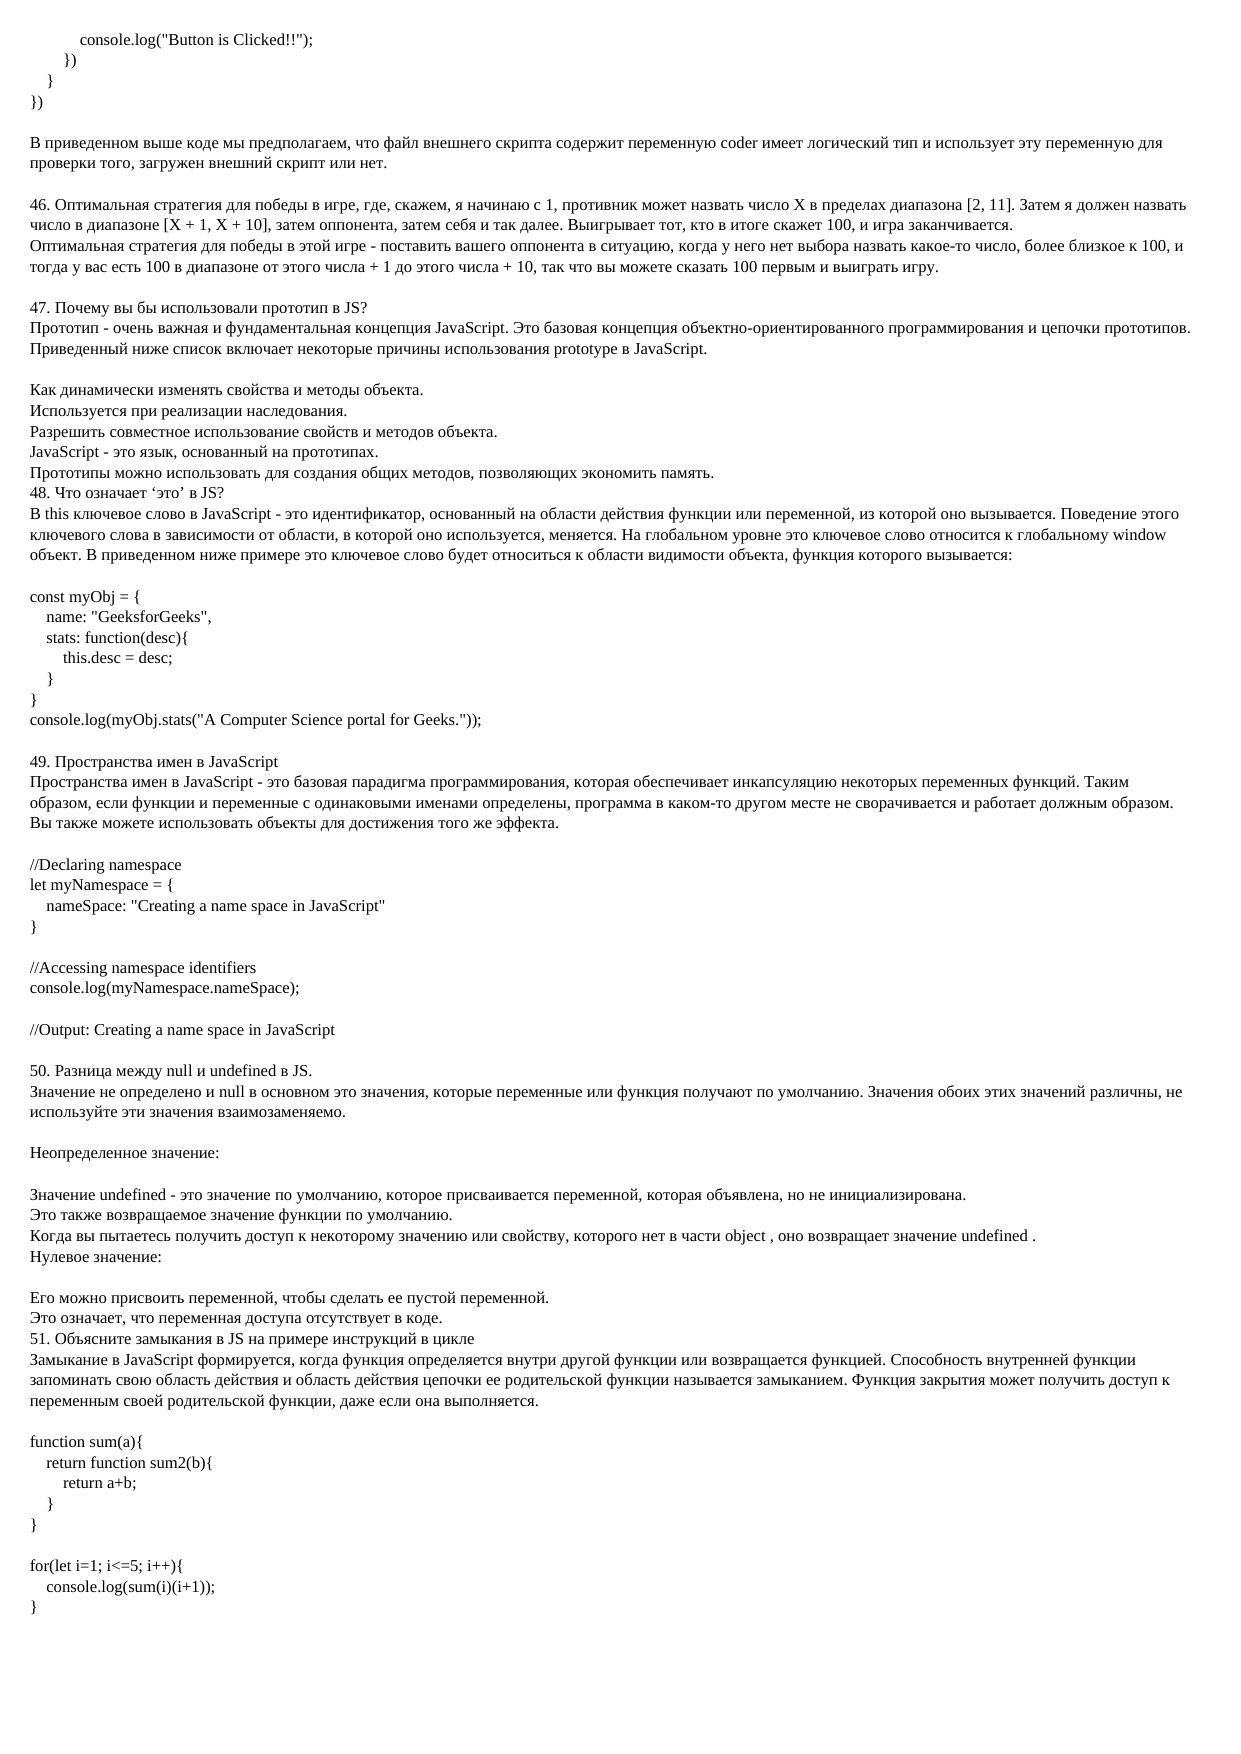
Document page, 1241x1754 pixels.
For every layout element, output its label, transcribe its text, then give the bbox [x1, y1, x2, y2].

text } [29, 689, 1196, 709]
text stats: function(desc){ [29, 628, 1196, 647]
text Это также возвращаемое значение функции по умолчанию. [29, 1205, 1196, 1224]
text 46. Оптимальная стратегия для победы в игре, где, скажем, я начинаю с 1, противник может назвать число X в пределах диапазона [2, 11]. Затем я должен назвать число в диапазоне [X + 1, X + 10], затем оппонента, затем себя и так далее. Выигрывает тот, кто в итоге скажет 100, и игра заканчивается. [29, 194, 1196, 234]
text Разрешить совместное использование свойств и методов объекта. [29, 421, 1196, 441]
text Неопределенное значение: [29, 1143, 1196, 1162]
text } [29, 1597, 1196, 1616]
text let myNamespace = { [29, 875, 1196, 894]
text return function sum2(b){ [29, 1453, 1196, 1472]
text Значение undefined - это значение по умолчанию, которое присваивается переменной, которая объявлена, но не инициализирована. [29, 1184, 1196, 1204]
text }) [29, 50, 1196, 69]
text 47. Почему вы бы использовали прототип в JS? [29, 298, 1196, 317]
text 50. Разница между null и undefined в JS. [29, 1061, 1196, 1080]
text Оптимальная стратегия для победы в этой игре - поставить вашего оппонента в ситуацию, когда у него нет выбора назвать какое-то число, более близкое к 100, и тогда у вас есть 100 в диапазоне от этого числа + 1 до этого числа + 10, так что вы можете сказать 100 первым и выиграть игру. [29, 236, 1196, 276]
text Пространства имен в JavaScript - это базовая парадигма программирования, которая обеспечивает инкапсуляцию некоторых переменных функций. Таким образом, если функции и переменные с одинаковыми именами определены, программа в каком-то другом месте не сворачивается и работает должным образом. Вы также можете использовать объекты для достижения того же эффекта. [29, 772, 1196, 832]
text //Output: Creating a name space in JavaScript [29, 1019, 1196, 1039]
text Это означает, что переменная доступа отсутствует в коде. [29, 1308, 1196, 1327]
text //Accessing namespace identifiers [29, 958, 1196, 977]
text } [29, 1514, 1196, 1534]
text const myObj = { [29, 586, 1196, 606]
text Его можно присвоить переменной, чтобы сделать ее пустой переменной. [29, 1288, 1196, 1307]
text Прототипы можно использовать для создания общих методов, позволяющих экономить память. [29, 463, 1196, 482]
text return a+b; [29, 1473, 1196, 1492]
text name: "GeeksforGeeks", [29, 607, 1196, 626]
text function sum(a){ [29, 1432, 1196, 1451]
text } [29, 669, 1196, 688]
text 49. Пространства имен в JavaScript [29, 751, 1196, 771]
text //Declaring namespace [29, 854, 1196, 874]
text nameSpace: "Creating a name space in JavaScript" [29, 896, 1196, 915]
text } [29, 916, 1196, 936]
text 48. Что означает ‘это’ в JS? [29, 483, 1196, 502]
text Прототип - очень важная и фундаментальная концепция JavaScript. Это базовая концепция объектно-ориентированного программирования и цепочки прототипов. Приведенный ниже список включает некоторые причины использования prototype в JavaScript. [29, 318, 1196, 358]
text console.log(myObj.stats("A Computer Science portal for Geeks.")); [29, 710, 1196, 729]
text Нулевое значение: [29, 1246, 1196, 1266]
text В приведенном выше коде мы предполагаем, что файл внешнего скрипта содержит переменную coder имеет логический тип и использует эту переменную для проверки того, загружен внешний скрипт или нет. [29, 133, 1196, 172]
text console.log("Button is Clicked!!"); [29, 29, 1196, 49]
text Когда вы пытаетесь получить доступ к некоторому значению или свойству, которого нет в части object , оно возвращает значение undefined . [29, 1226, 1196, 1245]
text for(let i=1; i<=5; i++){ [29, 1556, 1196, 1575]
text Значение не определено и null в основном это значения, которые переменные или функция получают по умолчанию. Значения обоих этих значений различны, не используйте эти значения взаимозаменяемо. [29, 1081, 1196, 1121]
text Замыкание в JavaScript формируется, когда функция определяется внутри другой функции или возвращается функцией. Способность внутренней функции запоминать свою область действия и область действия цепочки ее родительской функции называется замыканием. Функция закрытия может получить доступ к переменным своей родительской функции, даже если она выполняется. [29, 1349, 1196, 1410]
text JavaScript - это язык, основанный на прототипах. [29, 442, 1196, 461]
text this.desc = desc; [29, 648, 1196, 667]
text console.log(sum(i)(i+1)); [29, 1576, 1196, 1596]
text }) [29, 91, 1196, 111]
text В this ключевое слово в JavaScript - это идентификатор, основанный на области действия функции или переменной, из которой оно вызывается. Поведение этого ключевого слова в зависимости от области, в которой оно используется, меняется. На глобальном уровне это ключевое слово относится к глобальному window объект. В приведенном ниже примере это ключевое слово будет относиться к области видимости объекта, функция которого вызывается: [29, 504, 1196, 564]
text } [29, 71, 1196, 90]
text console.log(myNamespace.nameSpace); [29, 978, 1196, 997]
text } [29, 1494, 1196, 1513]
text Используется при реализации наследования. [29, 401, 1196, 420]
text 51. Объясните замыкания в JS на примере инструкций в цикле [29, 1329, 1196, 1348]
text Как динамически изменять свойства и методы объекта. [29, 380, 1196, 399]
